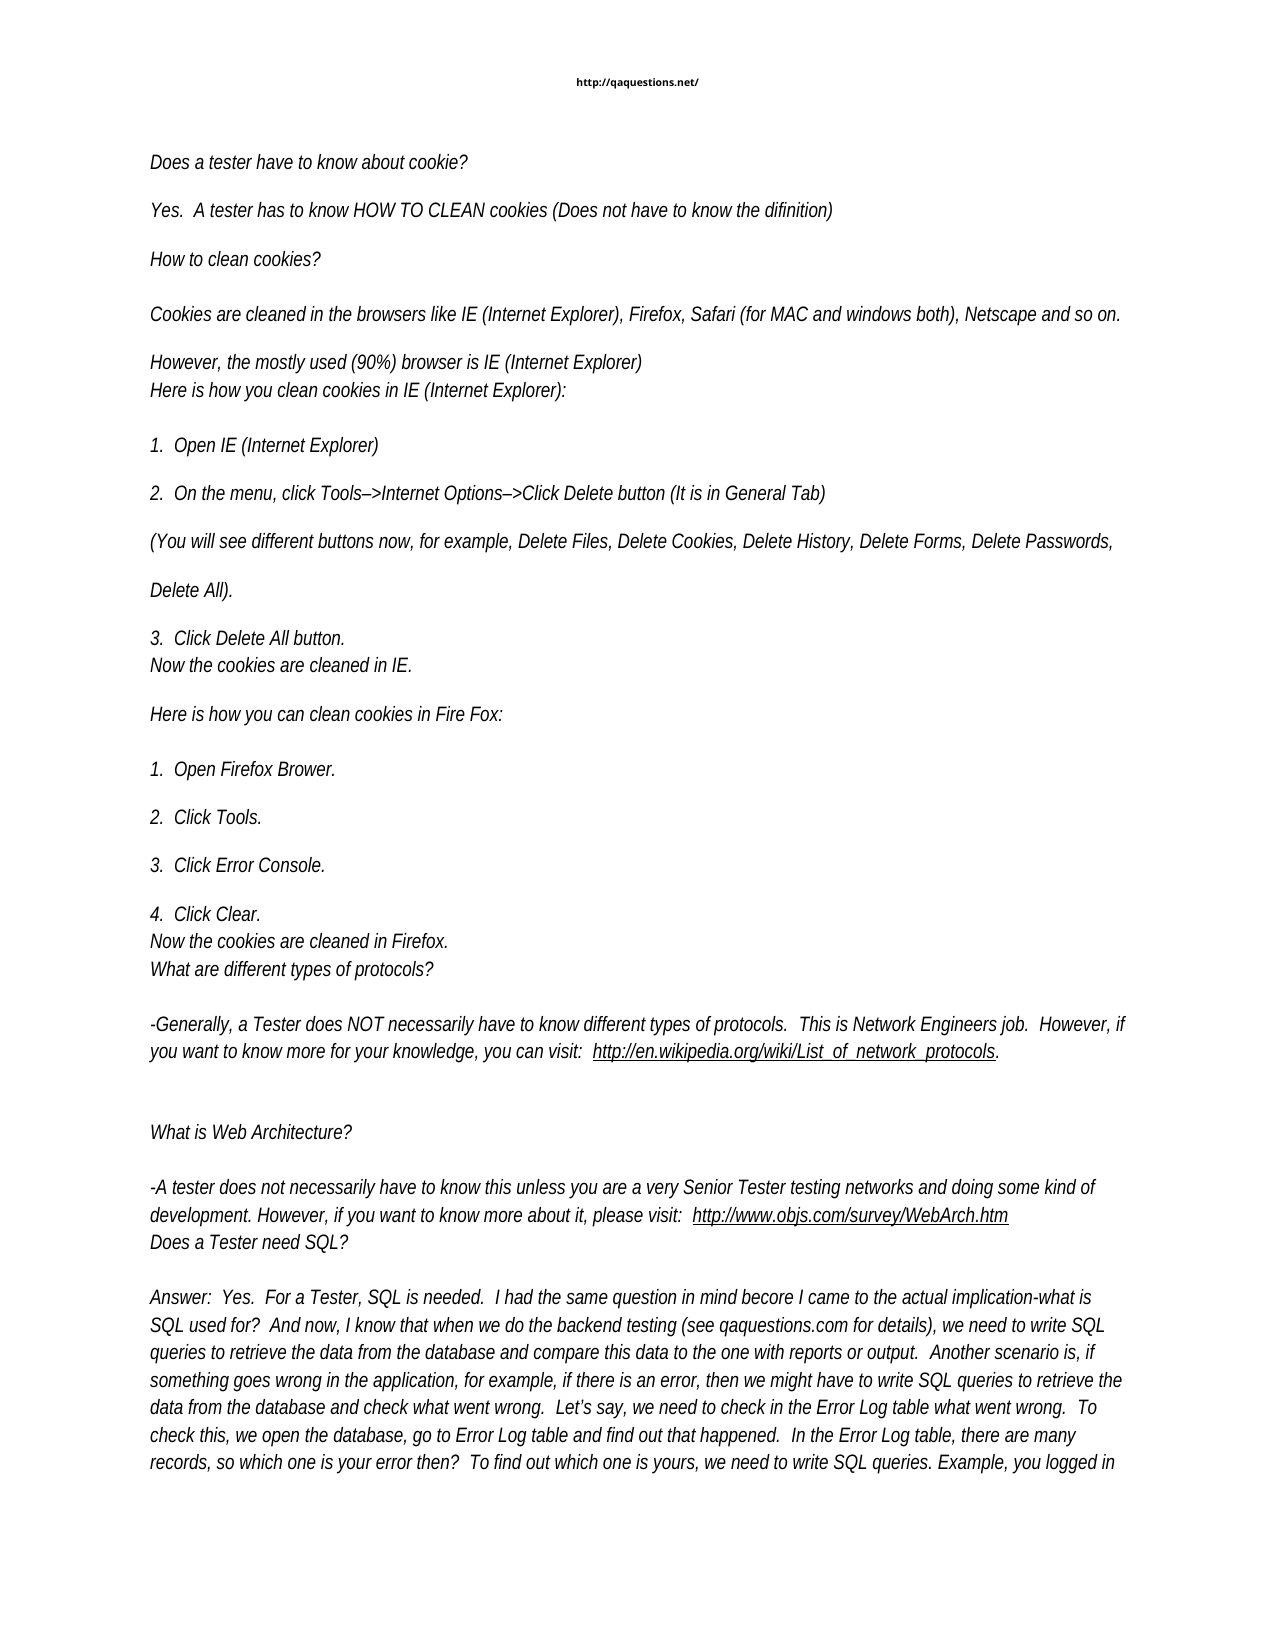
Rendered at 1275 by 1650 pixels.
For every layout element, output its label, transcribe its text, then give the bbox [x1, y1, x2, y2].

text However, the mostly used (90%) browser is IE (Internet Explorer) Here is how you clean cookies in IE (Internet Explorer): 1. Open IE (Internet Explorer) [150, 350, 1125, 456]
text Does a tester have to know about cookie? [150, 150, 1125, 174]
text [150, 1120, 1125, 1474]
text (You will see different buttons now, for example, Delete Files, Delete Cookies, Delete History, Delete Forms, Delete Passwords, [150, 529, 1125, 553]
text 2. On the menu, click Tools–>Internet Options–>Click Delete button (It is in General Tab) [150, 481, 1125, 505]
text Delete All). [150, 577, 1125, 601]
text 3. Click Delete All button. Now the cookies are cleaned in IE. [150, 626, 1125, 677]
text How to clean cookies? Cookies are cleaned in the browsers like IE (Internet Explorer), Firefox, Safari (for MAC and windows both), Netscape and so on. [150, 247, 1125, 326]
text 3. Click Error Console. [150, 853, 1125, 877]
text Yes. A tester has to know HOW TO CLEAN cookies (Does not have to know the difinition) [150, 198, 1125, 222]
text Here is how you can clean cookies in Fire Fox: 1. Open Firefox Brower. [150, 702, 1125, 781]
text 4. Click Clear. Now the cookies are cleaned in Firefox. What are different types of protocols? -Generally, a Tester does NOT necessarily have to know different types of protocols. This is Network Engineers job. However, if you want to know more for your knowledge, you can visit: http://en.wikipedia.org/wiki/List_of_network_protocols. [150, 902, 1125, 1095]
text 2. Click Tools. [150, 805, 1125, 829]
